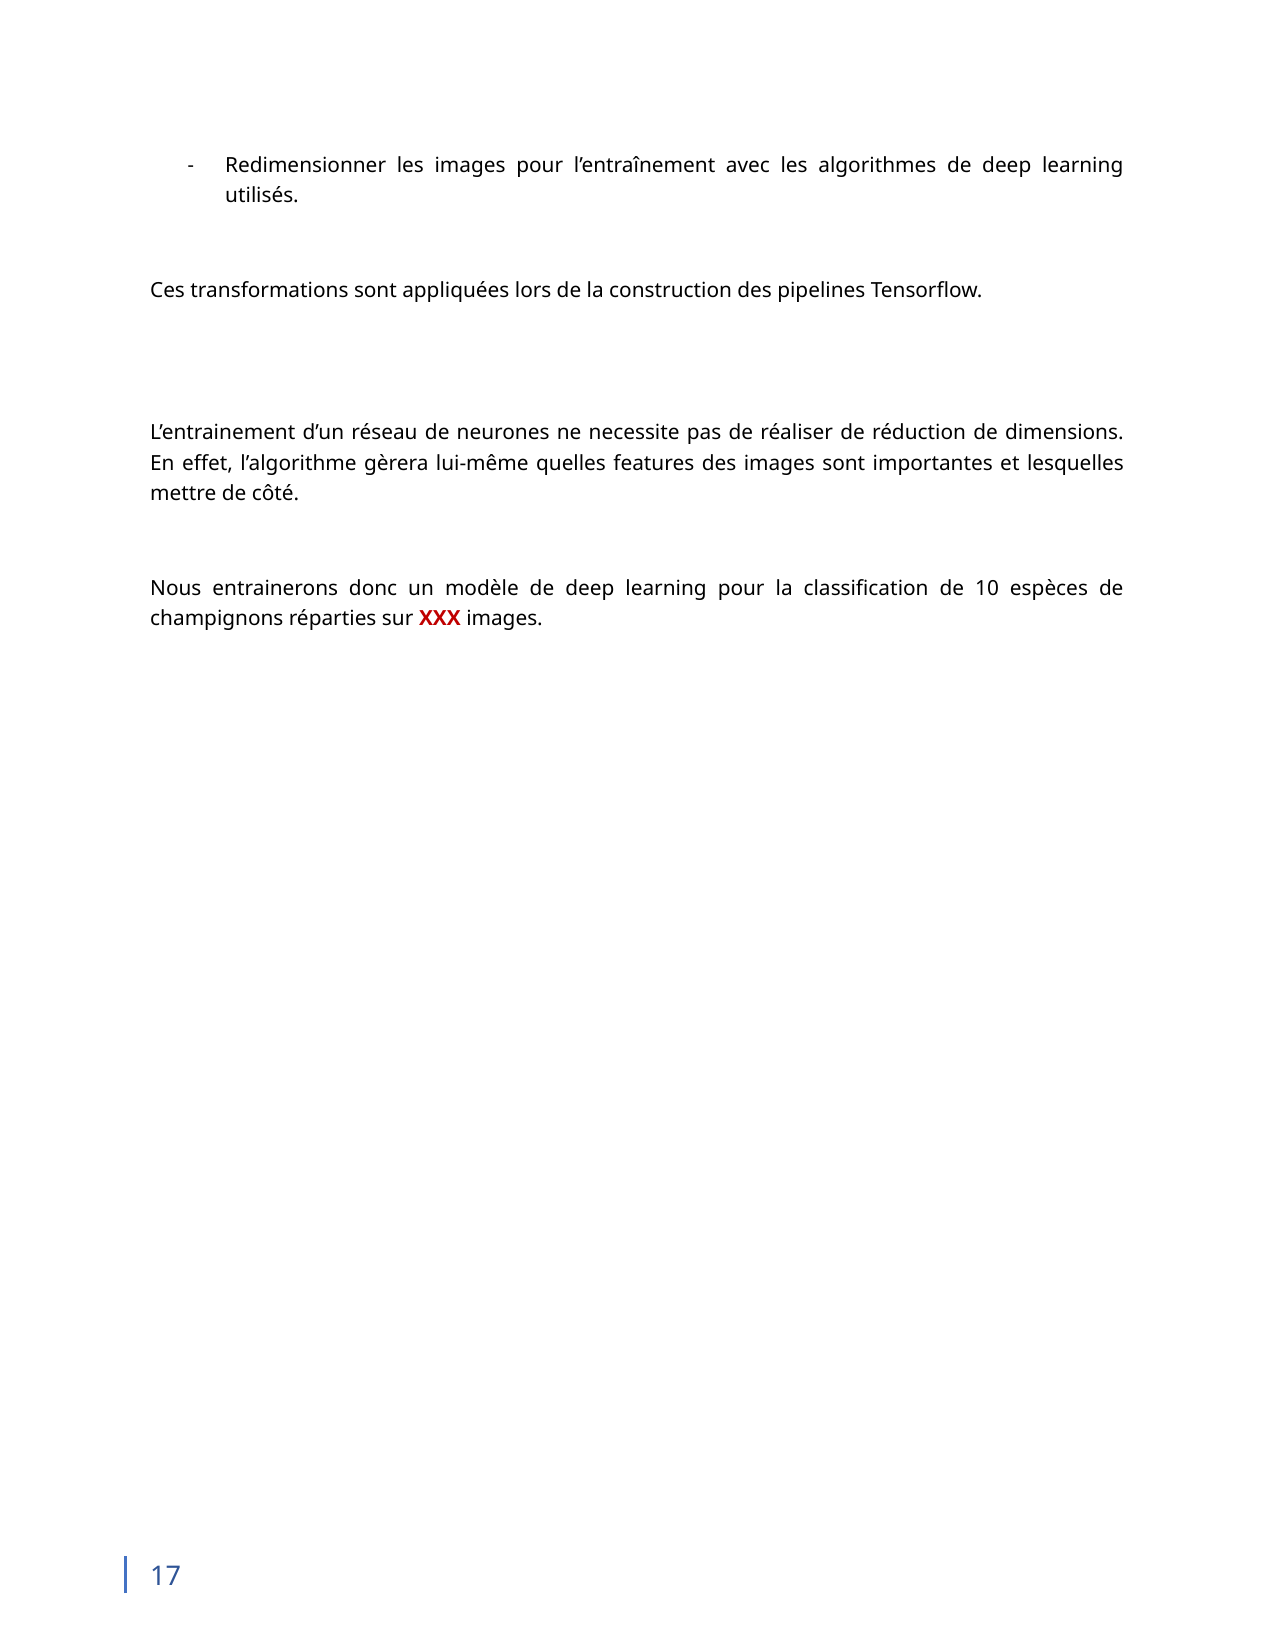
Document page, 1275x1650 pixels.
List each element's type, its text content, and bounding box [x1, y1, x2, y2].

text Ces transformations sont appliquées lors de la construction des pipelines Tensorflow. [150, 275, 1125, 304]
list Redimensionner les images pour l’entraînement avec les algorithmes de deep learning utilisés. [187, 150, 1125, 209]
text Nous entrainerons donc un modèle de deep learning pour la classification de 10 espèces de champignons réparties sur XXX images. [150, 573, 1125, 632]
text L’entrainement d’un réseau de neurones ne necessite pas de réaliser de réduction de dimensions. En effet, l’algorithme gèrera lui-même quelles features des images sont importantes et lesquelles mettre de côté. [150, 417, 1125, 507]
